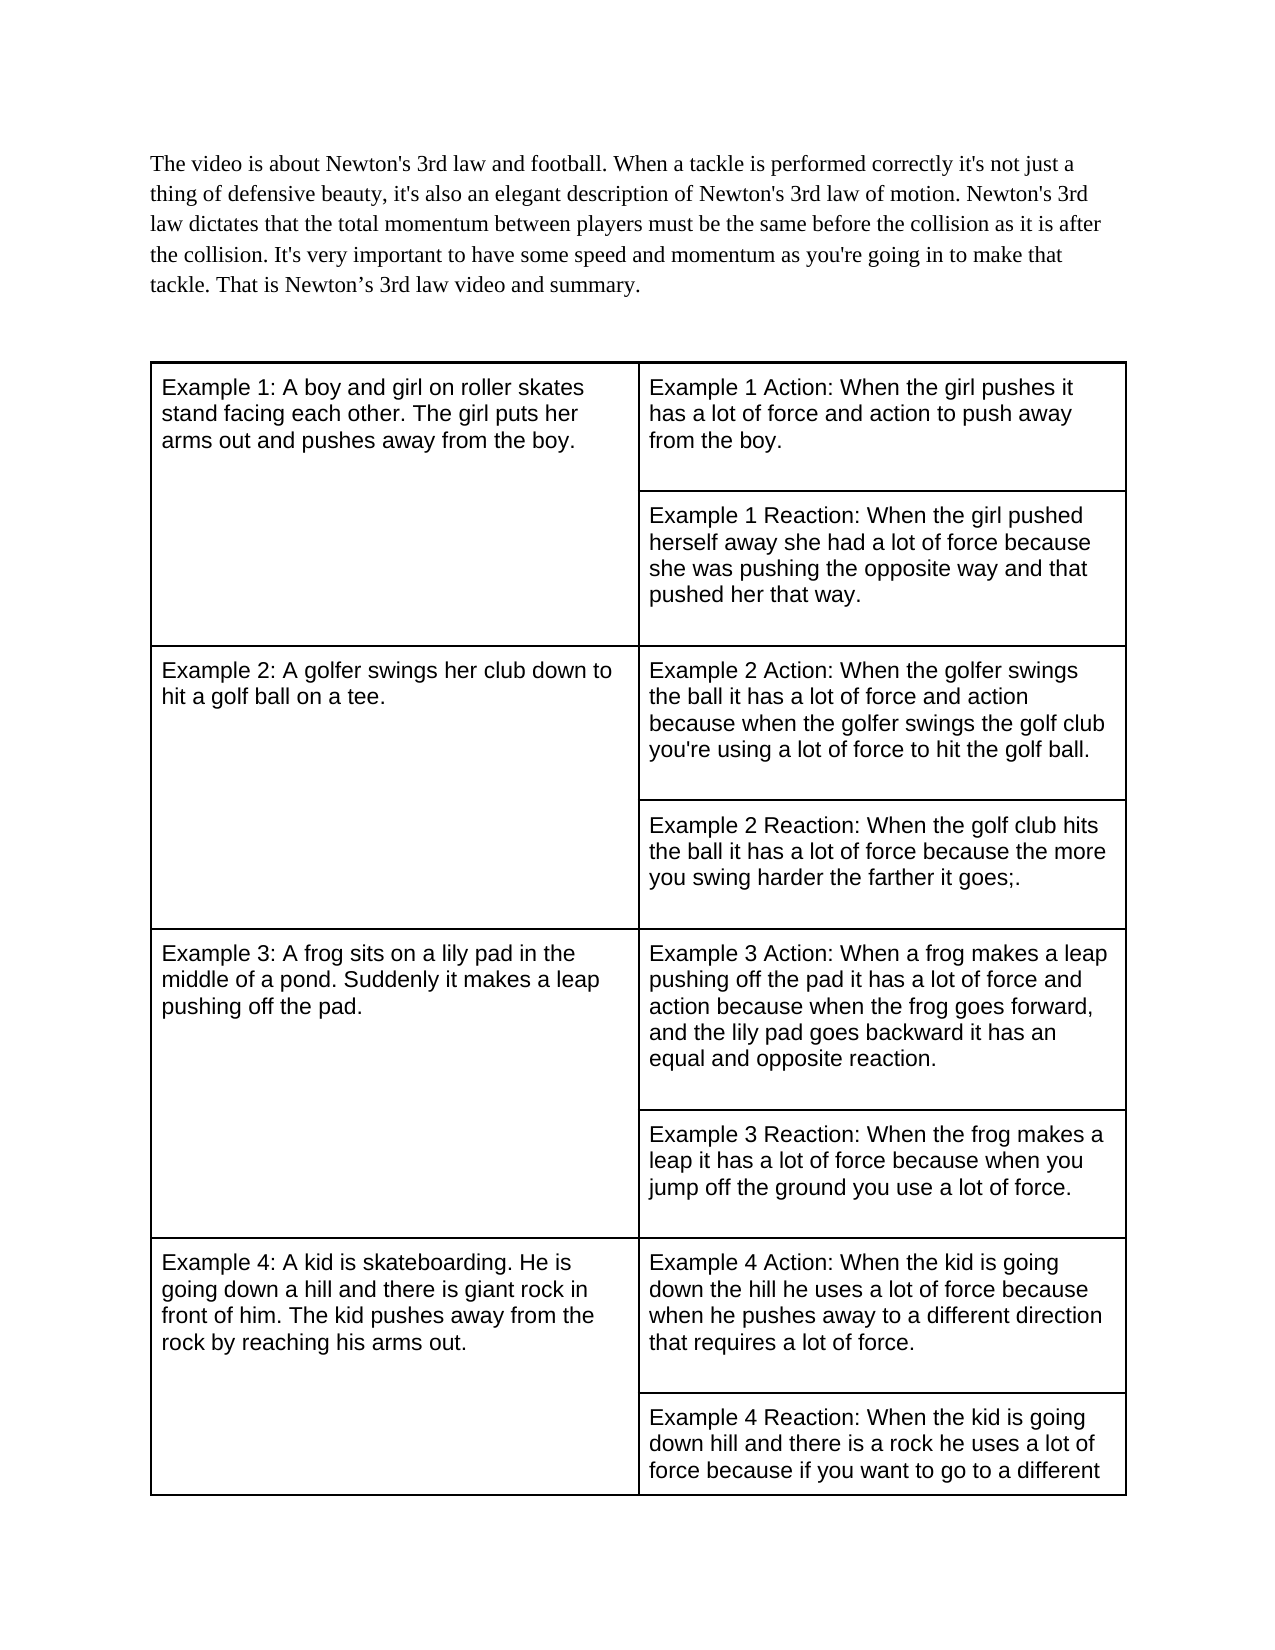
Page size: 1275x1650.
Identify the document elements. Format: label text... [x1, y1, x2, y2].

table_cell Example 2 Reaction: When the golf club hits the ball it has a lot of force because the more you swing harder the farther it goes;. [640, 801, 1125, 927]
table_cell Example 4: A kid is skateboarding. He is going down a hill and there is giant rock in front of him. The kid pushes away from the rock by reaching his arms out. [152, 1239, 638, 1493]
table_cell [640, 1394, 1125, 1493]
table_cell Example 4 Action: When the kid is going down the hill he uses a lot of force because when he pushes away to a different direction that requires a lot of force. [640, 1239, 1125, 1392]
table_cell Example 1 Reaction: When the girl pushed herself away she had a lot of force because she was pushing the opposite way and that pushed her that way. [640, 492, 1125, 644]
table_cell Example 3: A frog sits on a lily pad in the middle of a pond. Suddenly it makes a leap pushing off the pad. [152, 930, 638, 1237]
table_cell Example 3 Reaction: When the frog makes a leap it has a lot of force because when you jump off the ground you use a lot of force. [640, 1111, 1125, 1237]
table_cell Example 2: A golfer swings her club down to hit a golf ball on a tee. [152, 647, 638, 927]
text The video is about Newton's 3rd law and football. When a tackle is performed correctly it's not just a thing of defensive beauty, it's also an elegant description of Newton's 3rd law of motion. Newton's 3rd law dictates that the total momentum between players must be the same before the collision as it is after the collision. It's very important to have some speed and momentum as you're going in to make that tackle. That is Newton’s 3rd law video and summary. [150, 150, 1125, 297]
table_cell Example 3 Action: When a frog makes a leap pushing off the pad it has a lot of force and action because when the frog goes forward, and the lily pad goes backward it has an equal and opposite reaction. [640, 930, 1125, 1108]
table_header Example 1: A boy and girl on roller skates stand facing each other. The girl puts her arms out and pushes away from the boy. [152, 364, 638, 644]
table_header Example 1 Action: When the girl pushes it has a lot of force and action to push away from the boy. [640, 364, 1125, 490]
table_cell Example 2 Action: When the golfer swings the ball it has a lot of force and action because when the golfer swings the golf club you're using a lot of force to hit the golf ball. [640, 647, 1125, 799]
